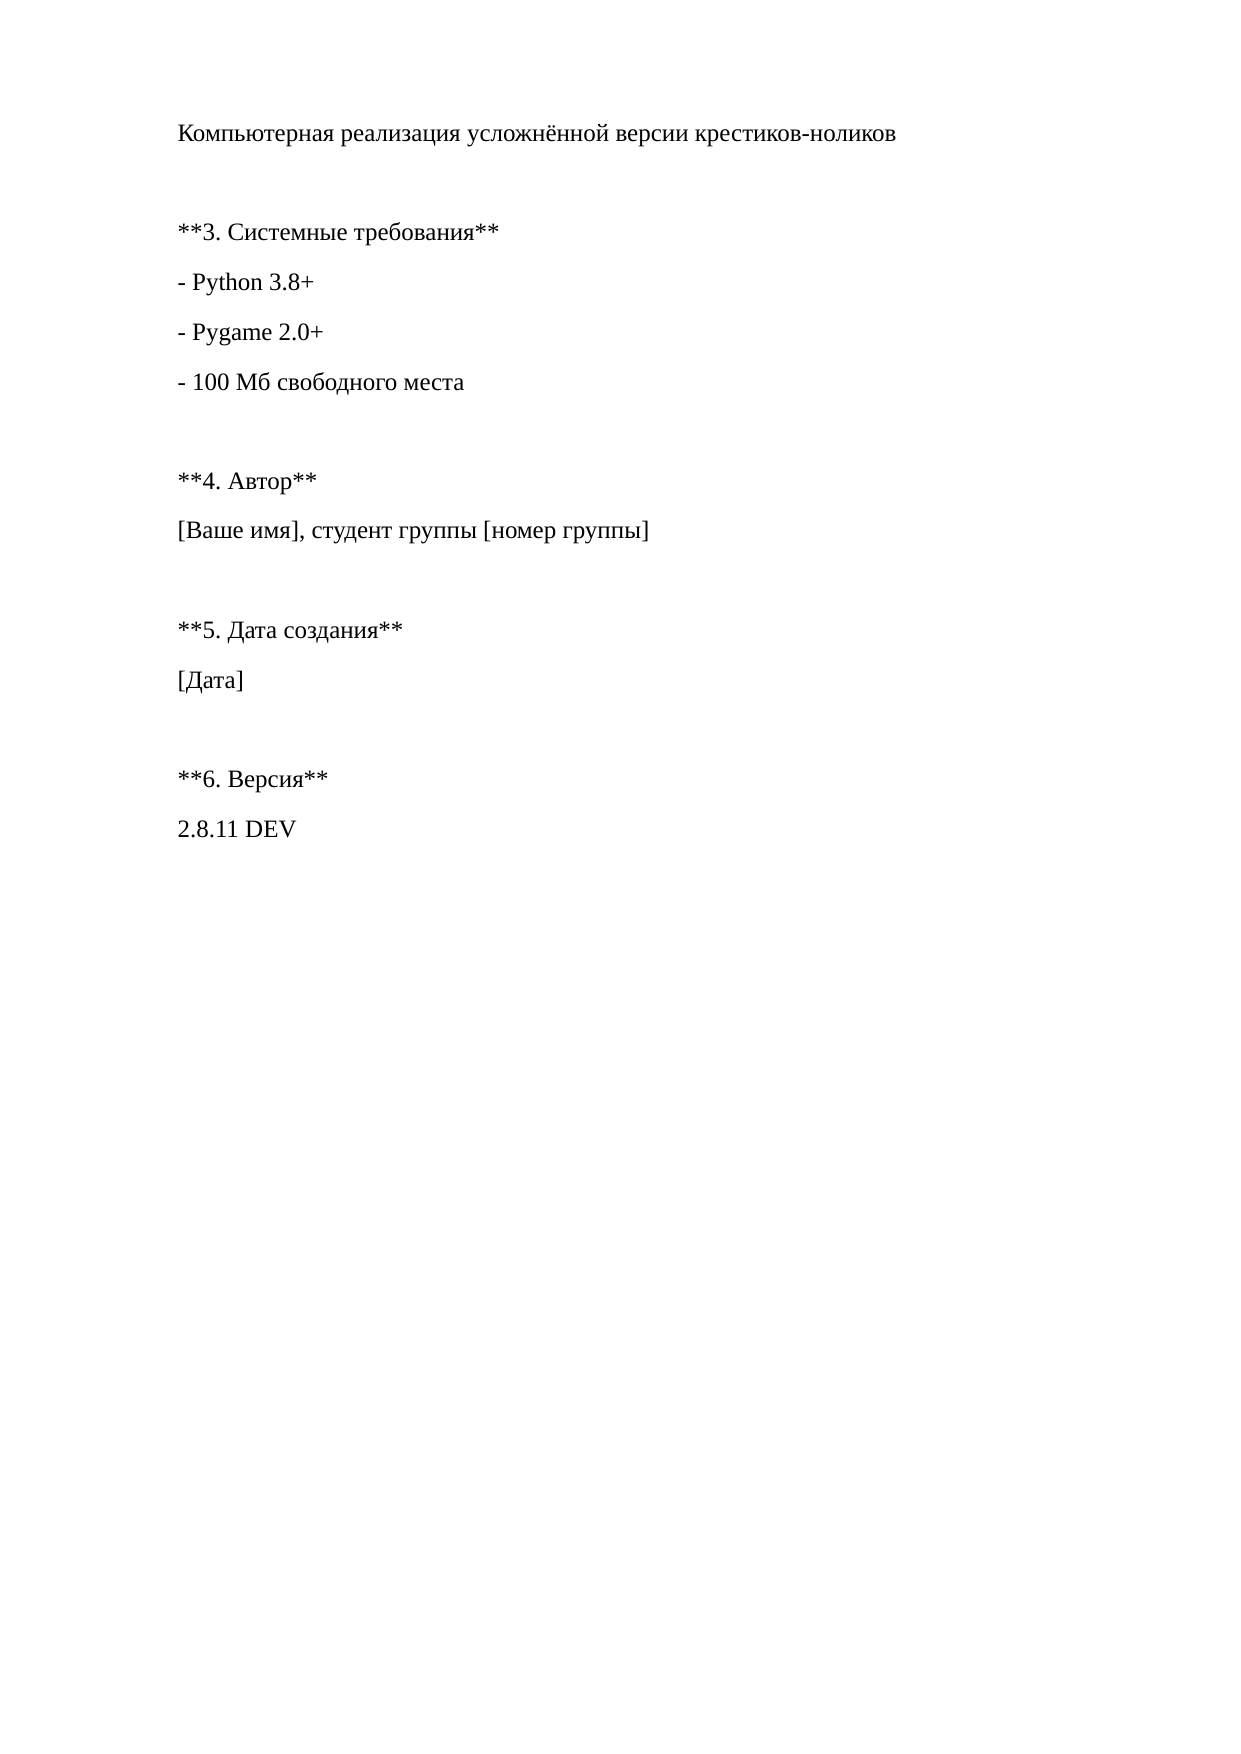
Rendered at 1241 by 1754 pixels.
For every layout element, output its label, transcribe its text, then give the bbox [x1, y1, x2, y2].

text **3. Системные требования** [177, 217, 1152, 246]
text **5. Дата создания** [177, 615, 1152, 644]
text Компьютерная реализация усложнённой версии крестиков-ноликов [177, 118, 1152, 147]
text - Pygame 2.0+ [177, 317, 1152, 346]
text **4. Автор** [177, 466, 1152, 495]
text - 100 Мб свободного места [177, 367, 1152, 395]
text - Python 3.8+ [177, 267, 1152, 296]
text [Дата] [177, 665, 1152, 693]
text [Ваше имя], студент группы [номер группы] [177, 516, 1152, 544]
text **6. Версия** [177, 764, 1152, 793]
text 2.8.11 DEV [177, 814, 1152, 842]
